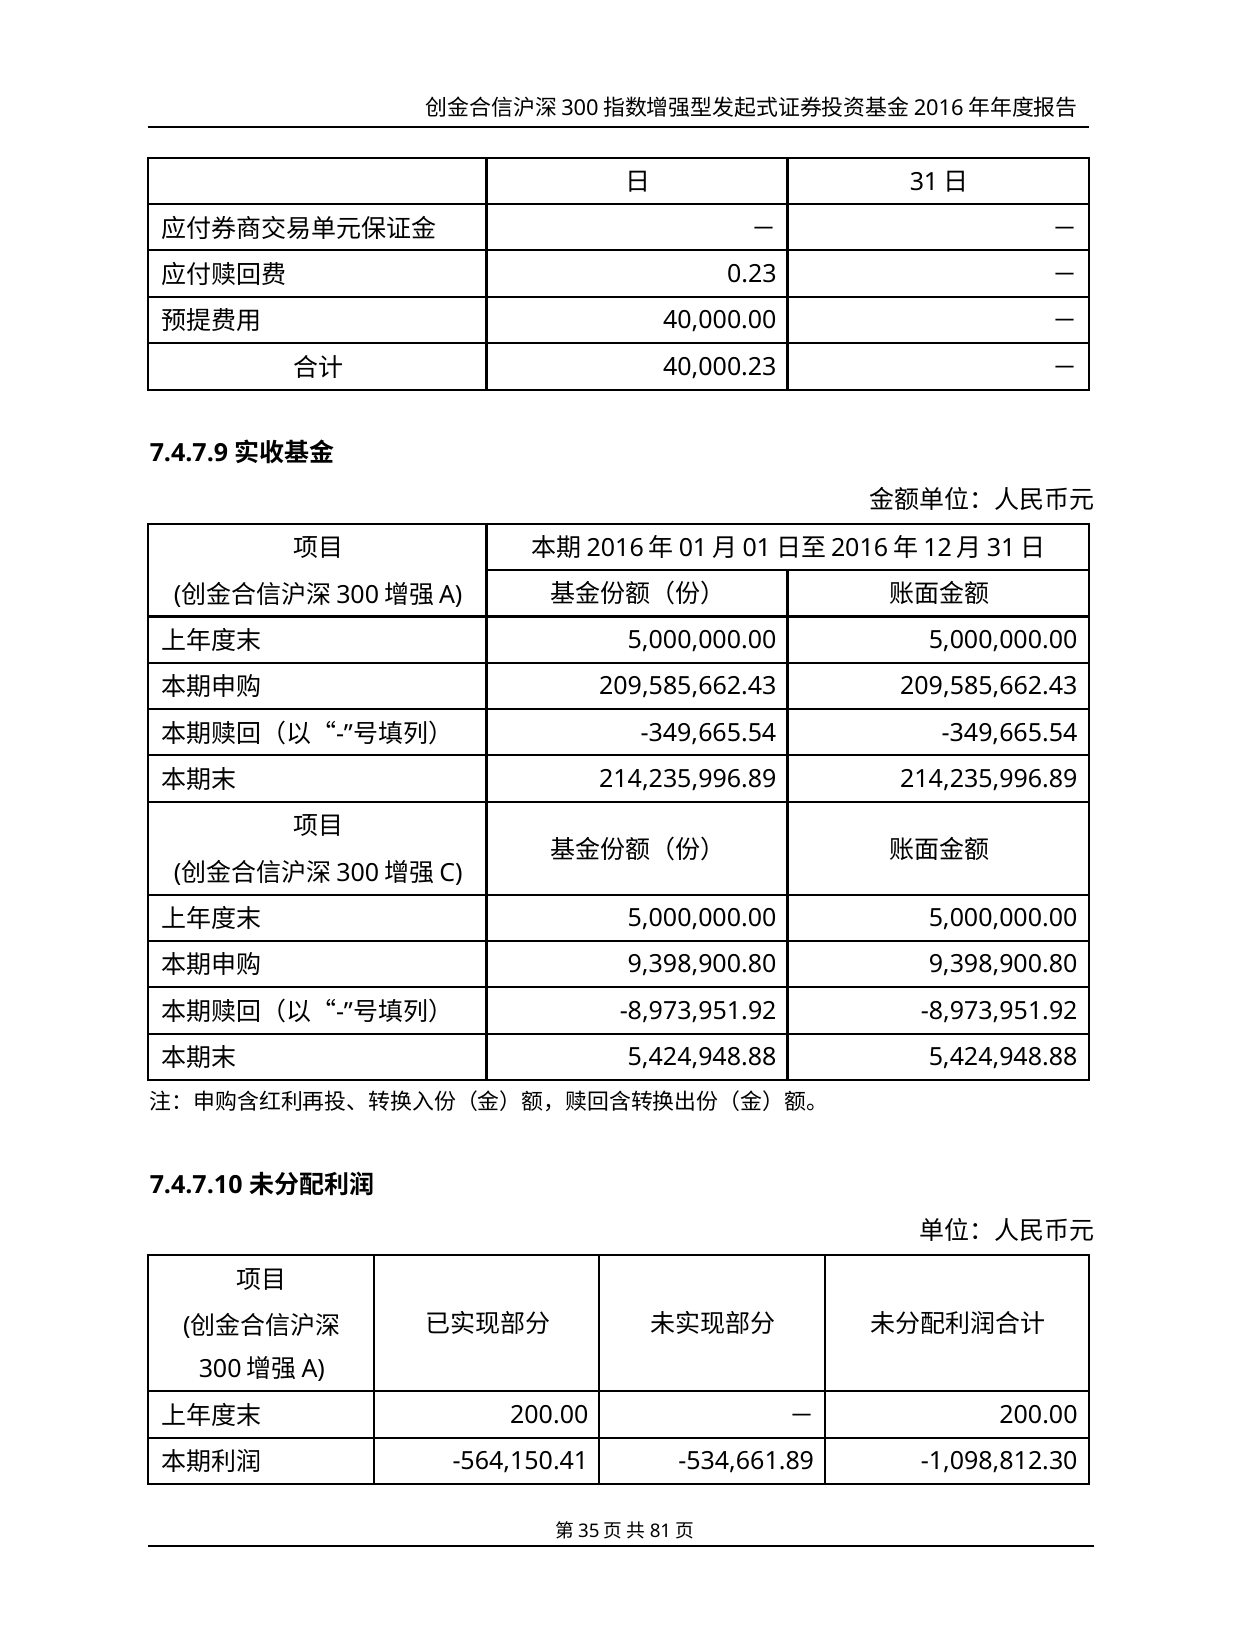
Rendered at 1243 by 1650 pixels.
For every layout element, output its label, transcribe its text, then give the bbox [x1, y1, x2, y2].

table_cell 上年度末 [149, 896, 485, 940]
table_header 未实现部分 [600, 1256, 824, 1390]
table_header 项目 (创金合信沪深300增强A) [149, 525, 485, 615]
table_cell 本期申购 [149, 664, 485, 708]
table_cell － [789, 205, 1088, 249]
table_cell 项目 (创金合信沪深300增强C) [149, 803, 485, 893]
table_cell 5,000,000.00 [789, 896, 1088, 940]
table_cell 本期赎回（以“-”号填列） [149, 988, 485, 1033]
table_header 上年度末2015年12月31日 [789, 159, 1088, 203]
table_cell 40,000.23 [488, 344, 786, 388]
table_cell 5,000,000.00 [488, 618, 786, 662]
table_cell -349,665.54 [789, 710, 1088, 754]
table_cell 应付券商交易单元保证金 [149, 205, 485, 249]
table_cell － [488, 205, 786, 249]
table_cell 本期利润 [149, 1439, 373, 1483]
table_header 本期末2016年12月31日 [488, 159, 786, 203]
table_cell 209,585,662.43 [789, 664, 1088, 708]
table_cell 5,000,000.00 [488, 896, 786, 940]
table_header 项目 [149, 159, 485, 203]
table_cell － [789, 251, 1088, 296]
table_cell 40,000.00 [488, 298, 786, 342]
table_cell 0.23 [488, 251, 786, 296]
table_cell -1,098,812.30 [826, 1439, 1088, 1483]
table_cell － [789, 298, 1088, 342]
table_cell 本期末 [149, 1035, 485, 1079]
table_header 项目 (创金合信沪深300增强A) [149, 1256, 373, 1390]
table_cell 预提费用 [149, 298, 485, 342]
table_cell -8,973,951.92 [789, 988, 1088, 1033]
table_cell 账面金额 [789, 803, 1088, 893]
table_cell － [789, 344, 1088, 388]
table_cell 214,235,996.89 [488, 756, 786, 801]
table_cell 本期末 [149, 756, 485, 801]
text 7.4.7.10 未分配利润 [149, 1164, 1094, 1200]
text 单位：人民币元 [149, 1211, 1094, 1247]
table_cell 5,424,948.88 [488, 1035, 786, 1079]
table_cell 基金份额（份） [488, 803, 786, 893]
table_cell 应付赎回费 [149, 251, 485, 296]
text 7.4.7.9 实收基金 [149, 433, 1094, 469]
text 注：申购含红利再投、转换入份（金）额，赎回含转换出份（金）额。 [149, 1084, 1094, 1116]
table_cell 200.00 [375, 1392, 598, 1437]
table_cell 5,424,948.88 [789, 1035, 1088, 1079]
table_cell 9,398,900.80 [789, 942, 1088, 986]
table_cell 5,000,000.00 [789, 618, 1088, 662]
table_cell 账面金额 [789, 571, 1088, 615]
table_header 未分配利润合计 [826, 1256, 1088, 1390]
table_cell -534,661.89 [600, 1439, 824, 1483]
table_cell 基金份额（份） [488, 571, 786, 615]
table_cell 200.00 [826, 1392, 1088, 1437]
text 金额单位：人民币元 [149, 479, 1094, 515]
table_cell 209,585,662.43 [488, 664, 786, 708]
table_cell -349,665.54 [488, 710, 786, 754]
table_cell 上年度末 [149, 1392, 373, 1437]
table_cell -564,150.41 [375, 1439, 598, 1483]
table_cell 9,398,900.80 [488, 942, 786, 986]
table_cell 上年度末 [149, 618, 485, 662]
table_cell 本期赎回（以“-”号填列） [149, 710, 485, 754]
table_cell 合计 [149, 344, 485, 388]
table_cell 214,235,996.89 [789, 756, 1088, 801]
table_header 已实现部分 [375, 1256, 598, 1390]
table_header 本期2016年01月01日至2016年12月31日 [488, 525, 1088, 569]
table_cell -8,973,951.92 [488, 988, 786, 1033]
table_cell 本期申购 [149, 942, 485, 986]
table_cell － [600, 1392, 824, 1437]
